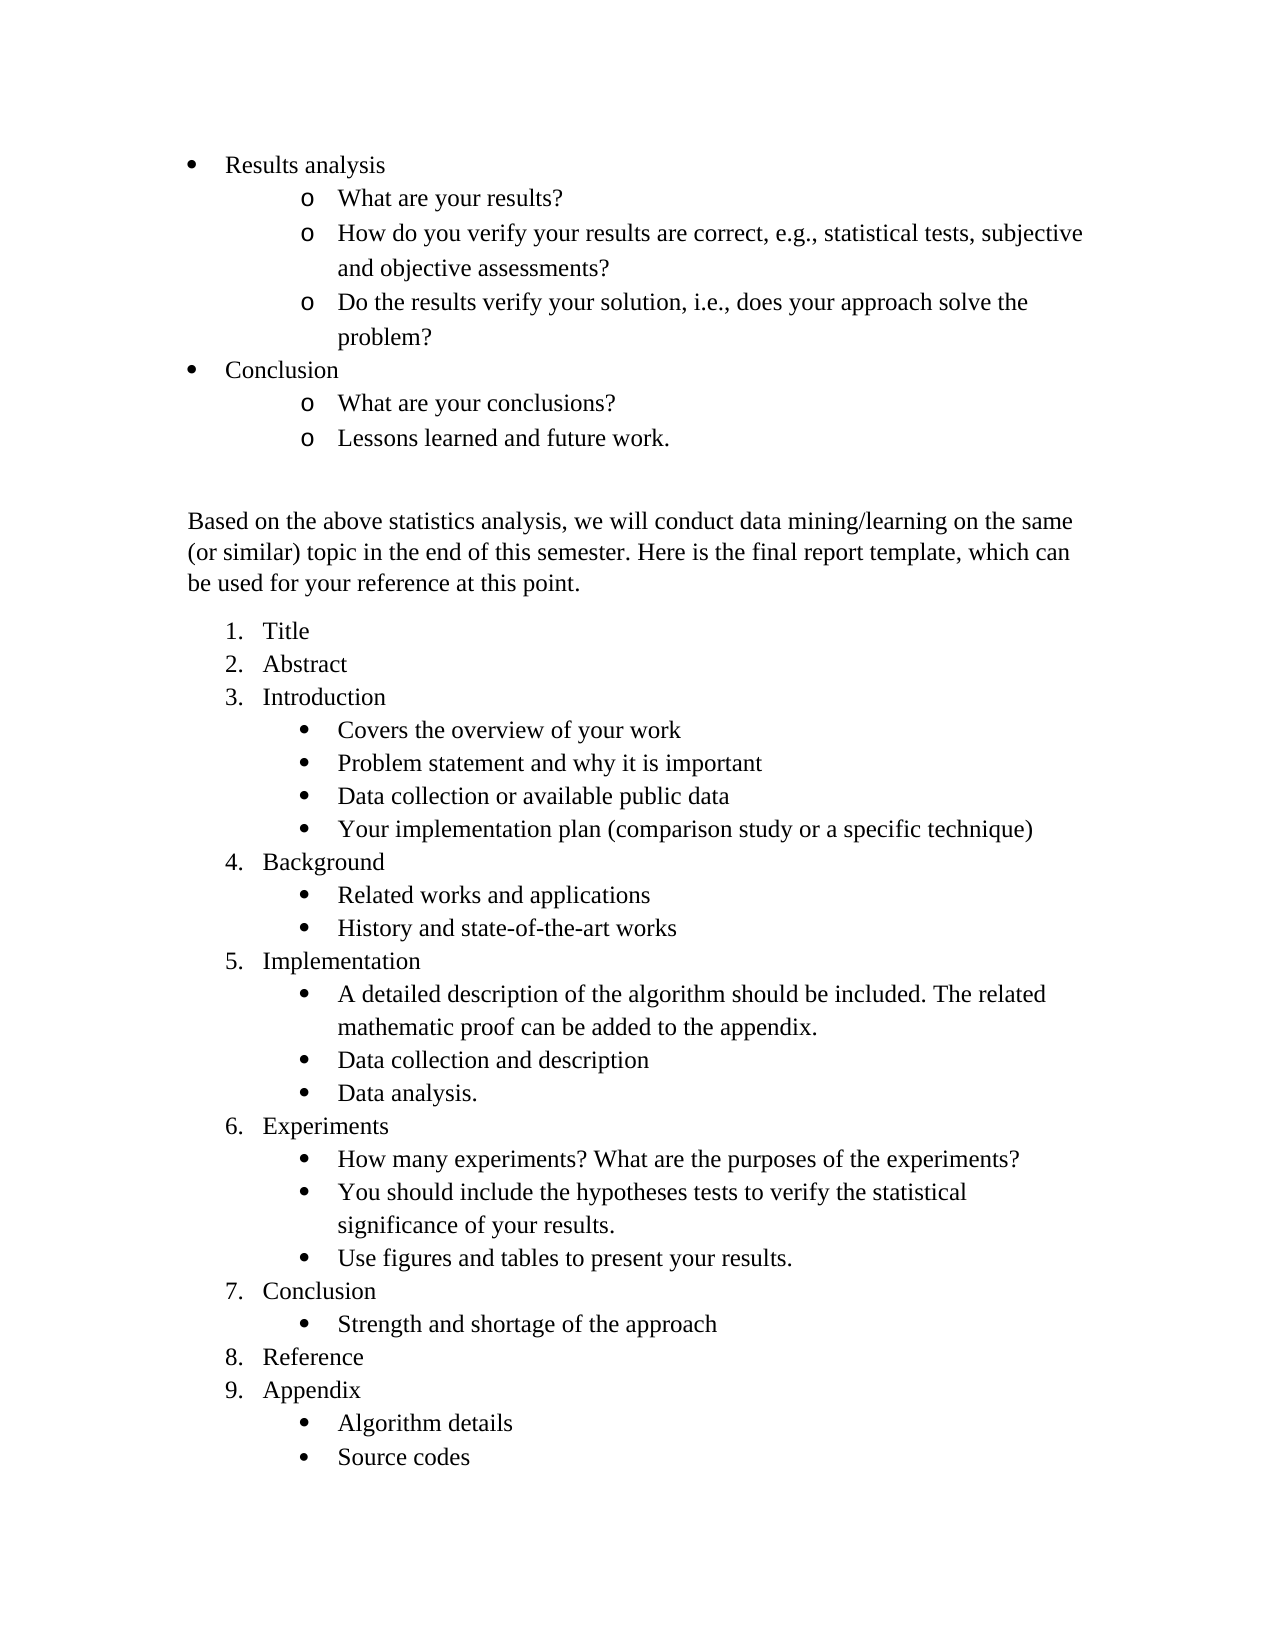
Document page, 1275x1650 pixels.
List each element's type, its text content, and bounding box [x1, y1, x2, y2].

list Title [225, 616, 1087, 645]
list Do the results verify your solution, i.e., does your approach solve the problem? [300, 287, 1087, 350]
list Covers the overview of your work [300, 715, 1087, 744]
list Experiments [225, 1111, 1087, 1140]
list What are your conclusions? [300, 388, 1087, 418]
list How many experiments? What are the purposes of the experiments? [300, 1144, 1087, 1173]
list A detailed description of the algorithm should be included. The related mathematic proof can be added to the appendix. [300, 979, 1087, 1041]
list Conclusion [225, 1276, 1087, 1305]
text Based on the above statistics analysis, we will conduct data mining/learning on the same (or similar) topic in the end of this semester. Here is the final report template, which can be used for your reference at this point. [187, 506, 1087, 597]
list Lessons learned and future work. [300, 423, 1087, 454]
list Strength and shortage of the approach [300, 1309, 1087, 1338]
list How do you verify your results are correct, e.g., statistical tests, subjective and objective assessments? [300, 218, 1087, 282]
list Use figures and tables to present your results. [300, 1243, 1087, 1272]
list Reference [225, 1342, 1087, 1371]
list Results analysis [187, 150, 1087, 179]
list Related works and applications [300, 880, 1087, 909]
list Implementation [225, 946, 1087, 975]
list Abstract [225, 649, 1087, 678]
list What are your results? [300, 183, 1087, 214]
list History and state-of-the-art works [300, 913, 1087, 942]
list Background [225, 847, 1087, 876]
list Algorithm details [300, 1408, 1087, 1437]
list You should include the hypotheses tests to verify the statistical significance of your results. [300, 1177, 1087, 1239]
list Source codes [300, 1442, 1087, 1470]
list Your implementation plan (comparison study or a specific technique) [300, 814, 1087, 843]
list Data collection or available public data [300, 781, 1087, 810]
list Appendix [225, 1376, 1087, 1404]
list Data analysis. [300, 1078, 1087, 1107]
list Introduction [225, 682, 1087, 711]
list Data collection and description [300, 1045, 1087, 1074]
list Problem statement and why it is important [300, 748, 1087, 777]
list Conclusion [187, 355, 1087, 383]
